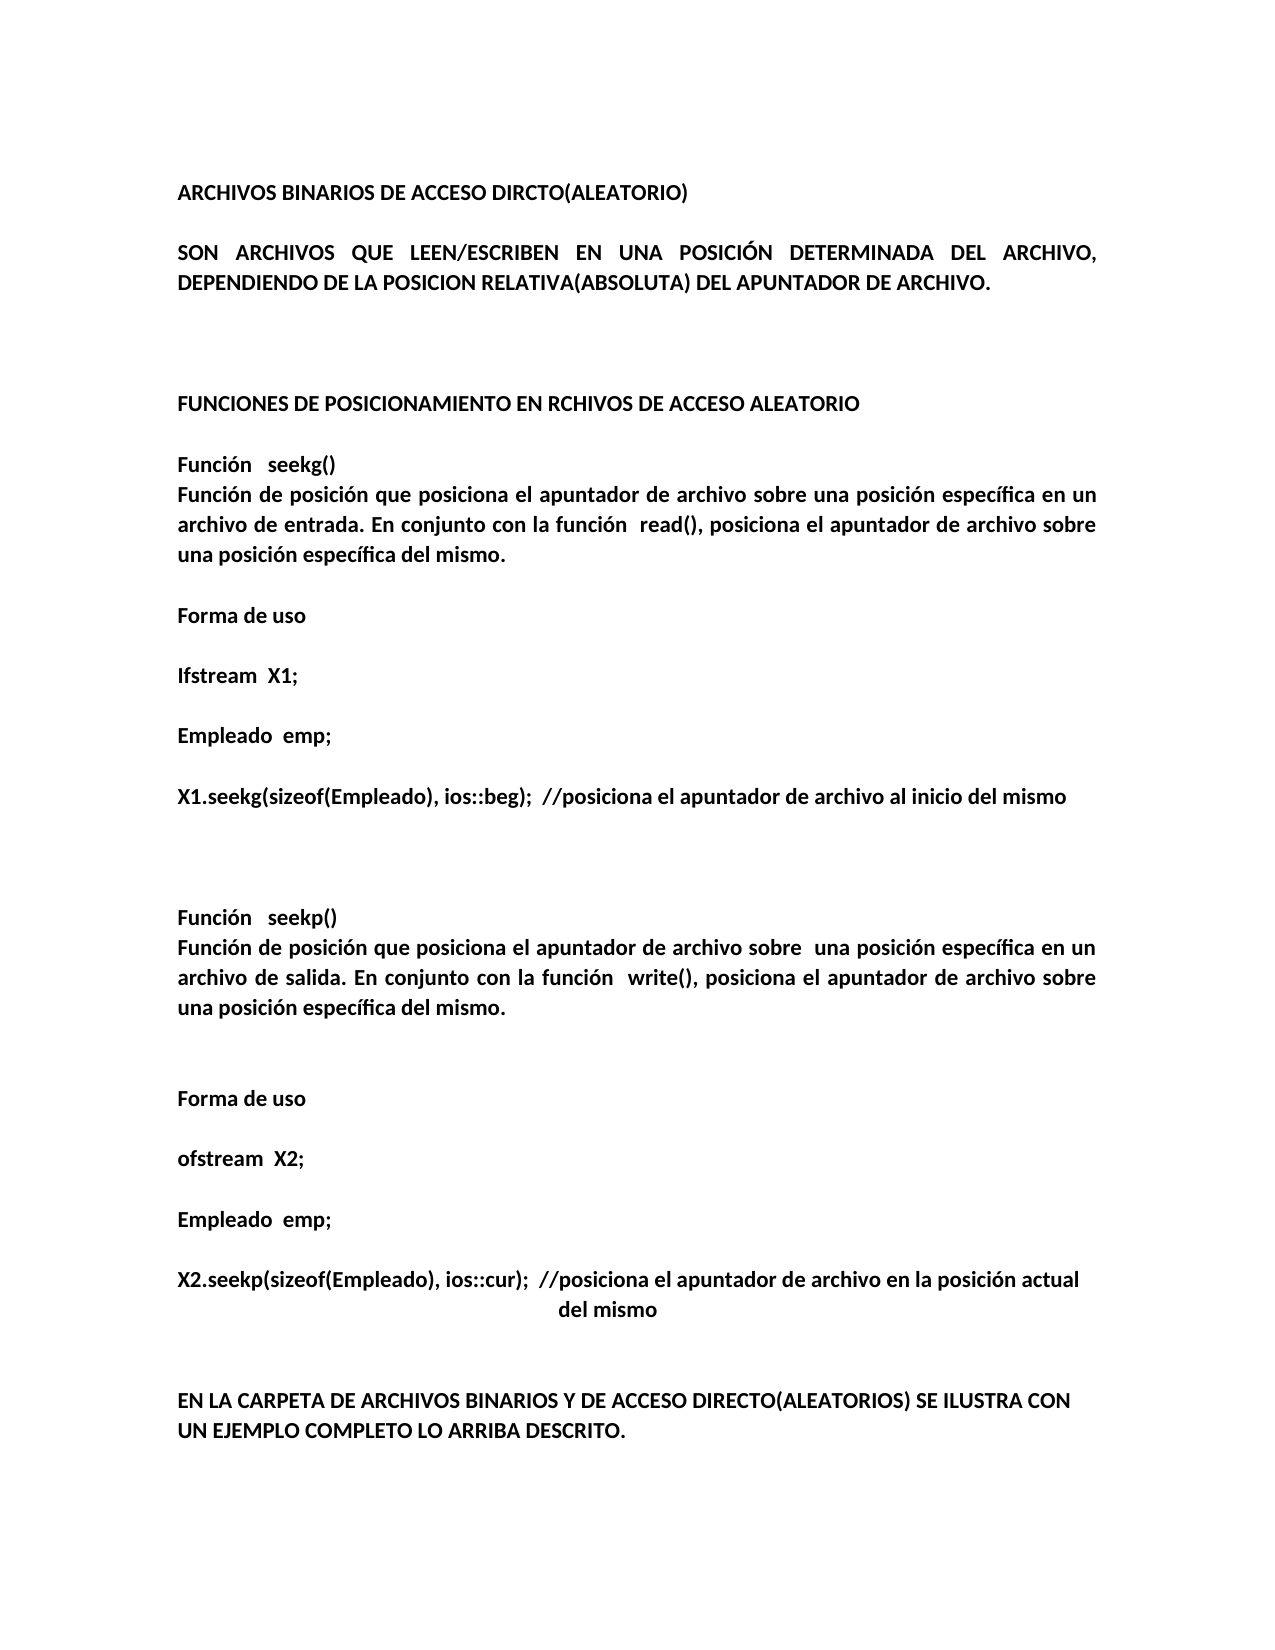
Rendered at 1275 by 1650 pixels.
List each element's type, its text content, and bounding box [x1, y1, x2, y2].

text X1.seekg(sizeof(Empleado), ios::beg); //posiciona el apuntador de archivo al inicio del mismo [177, 782, 1098, 810]
text Función de posición que posiciona el apuntador de archivo sobre una posición específica en un archivo de entrada. En conjunto con la función read(), posiciona el apuntador de archivo sobre una posición específica del mismo. [177, 480, 1098, 568]
text Empleado emp; [177, 1205, 1098, 1233]
text FUNCIONES DE POSICIONAMIENTO EN RCHIVOS DE ACCESO ALEATORIO [177, 389, 1098, 417]
text ofstream X2; [177, 1144, 1098, 1172]
text Ifstream X1; [177, 661, 1098, 689]
text Función seekp() [177, 903, 1098, 931]
text ARCHIVOS BINARIOS DE ACCESO DIRCTO(ALEATORIO) [177, 178, 1098, 206]
text Función seekg() [177, 450, 1098, 478]
text UN EJEMPLO COMPLETO LO ARRIBA DESCRITO. [177, 1416, 1098, 1444]
text Forma de uso [177, 601, 1098, 629]
text del mismo [177, 1296, 1098, 1323]
text X2.seekp(sizeof(Empleado), ios::cur); //posiciona el apuntador de archivo en la posición actual [177, 1265, 1098, 1293]
text EN LA CARPETA DE ARCHIVOS BINARIOS Y DE ACCESO DIRECTO(ALEATORIOS) SE ILUSTRA CON [177, 1386, 1098, 1414]
text Forma de uso [177, 1084, 1098, 1112]
text Función de posición que posiciona el apuntador de archivo sobre una posición específica en un archivo de salida. En conjunto con la función write(), posiciona el apuntador de archivo sobre una posición específica del mismo. [177, 933, 1098, 1021]
text SON ARCHIVOS QUE LEEN/ESCRIBEN EN UNA POSICIÓN DETERMINADA DEL ARCHIVO, DEPENDIENDO DE LA POSICION RELATIVA(ABSOLUTA) DEL APUNTADOR DE ARCHIVO. [177, 238, 1098, 296]
text Empleado emp; [177, 722, 1098, 749]
